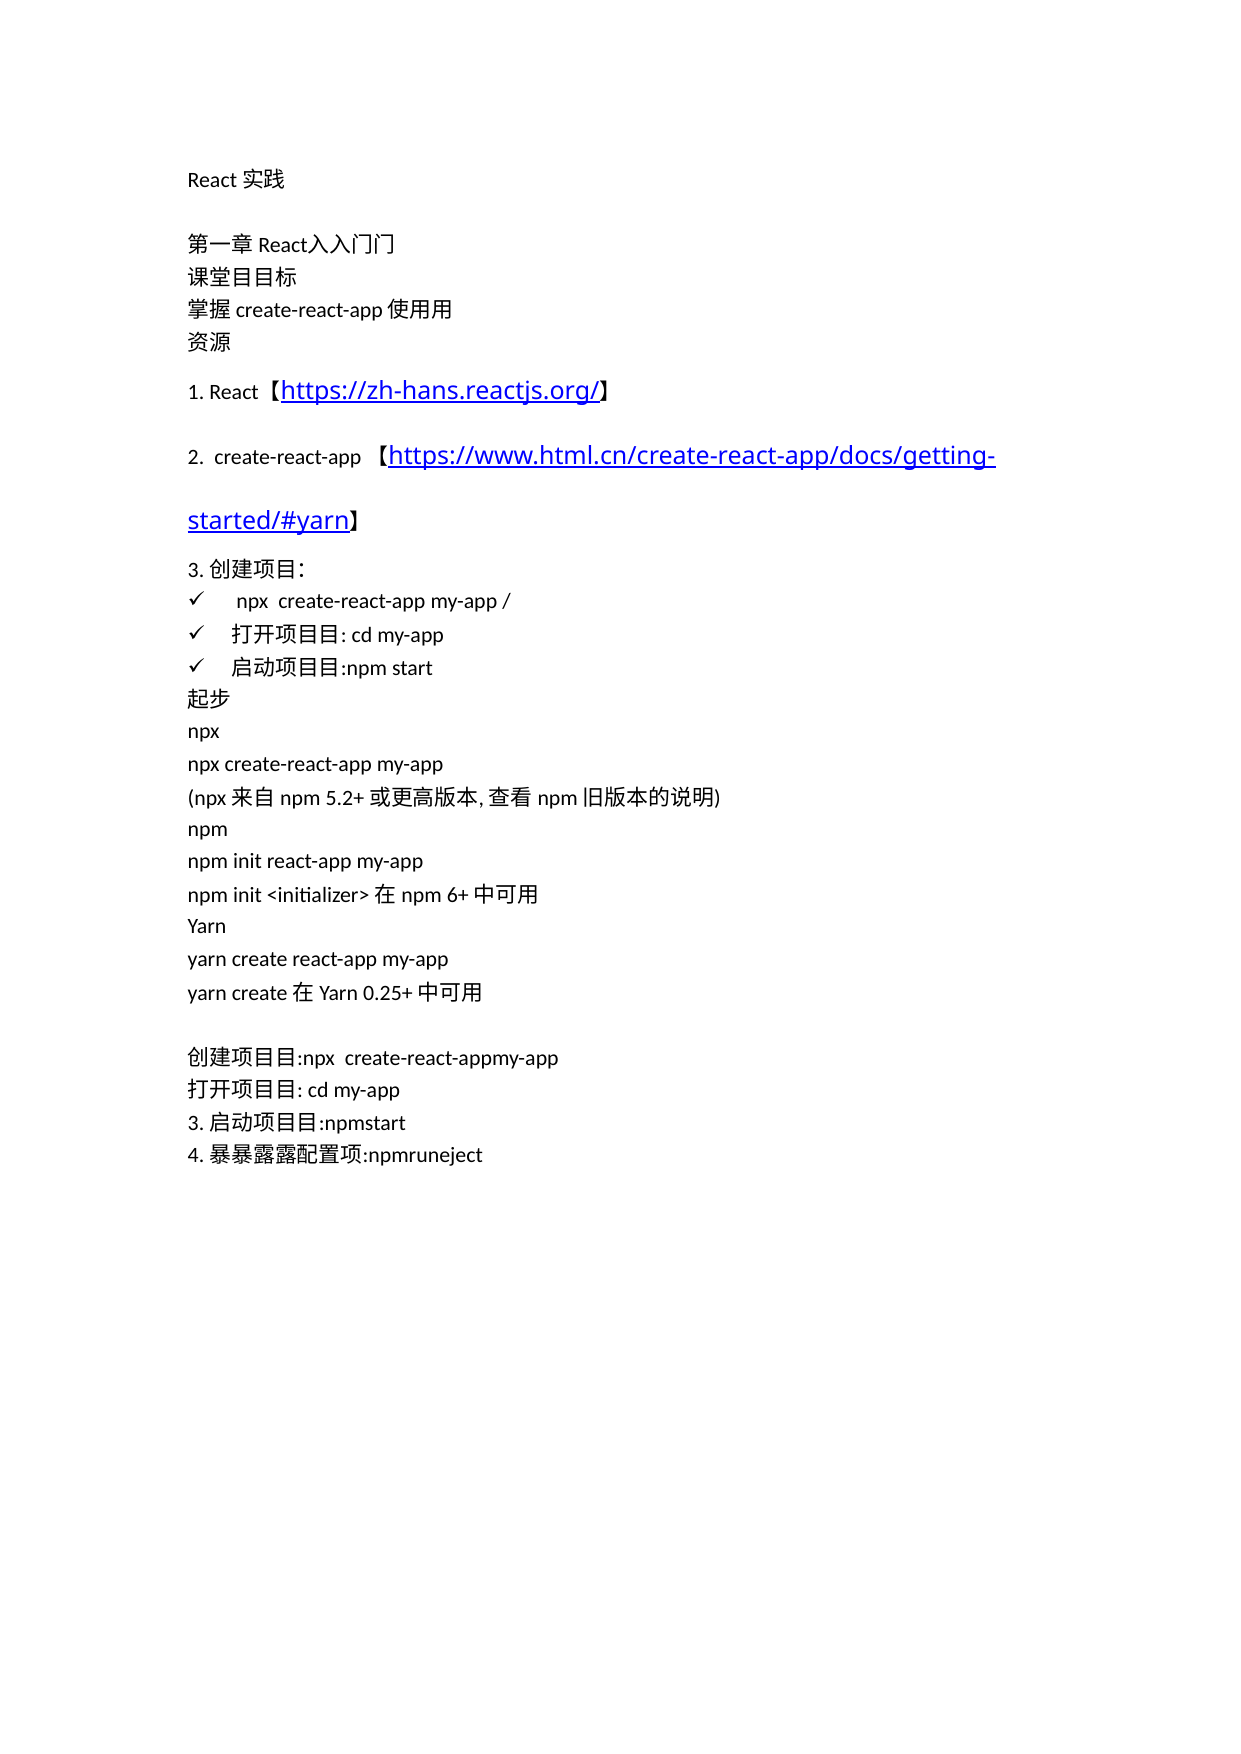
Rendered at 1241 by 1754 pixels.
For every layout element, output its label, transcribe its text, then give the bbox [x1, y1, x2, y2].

text 课堂⽬目标 [187, 259, 1053, 292]
list 启动项⽬目:npm start [187, 649, 1053, 682]
text 掌握create-react-app使⽤用 [187, 292, 1053, 324]
list npx create-react-app my-app / [187, 584, 1053, 617]
text npx create-react-app my-app [187, 747, 1053, 779]
list create-react-app 【https://www.html.cn/create-react-app/docs/getting-started/#yarn】 [187, 422, 1053, 552]
text 起步 [187, 682, 1053, 714]
text npx [187, 714, 1053, 747]
list React【https://zh-hans.reactjs.org/】 [187, 357, 1053, 422]
text 创建项⽬目:npx create-react-appmy-app [187, 1039, 1053, 1072]
text npm init react-app my-app [187, 844, 1053, 877]
text 第一章 React⼊入⻔门 [187, 227, 1053, 259]
text yarn create 在 Yarn 0.25+ 中可用 [187, 974, 1053, 1007]
text React 实践 [187, 162, 1053, 194]
list 创建项⽬： [187, 552, 1053, 584]
text Yarn [187, 909, 1053, 942]
text 打开项⽬目: cd my-app 3. 启动项⽬目:npmstart 4. 暴暴露露配置项:npmruneject [187, 1072, 1053, 1169]
list 打开项⽬目: cd my-app [187, 617, 1053, 649]
text npm init <initializer> 在 npm 6+ 中可用 [187, 877, 1053, 909]
text 资源 [187, 324, 1053, 357]
text (npx 来自 npm 5.2+ 或更高版本, 查看 npm 旧版本的说明) [187, 779, 1053, 812]
text yarn create react-app my-app [187, 942, 1053, 974]
text npm [187, 812, 1053, 844]
